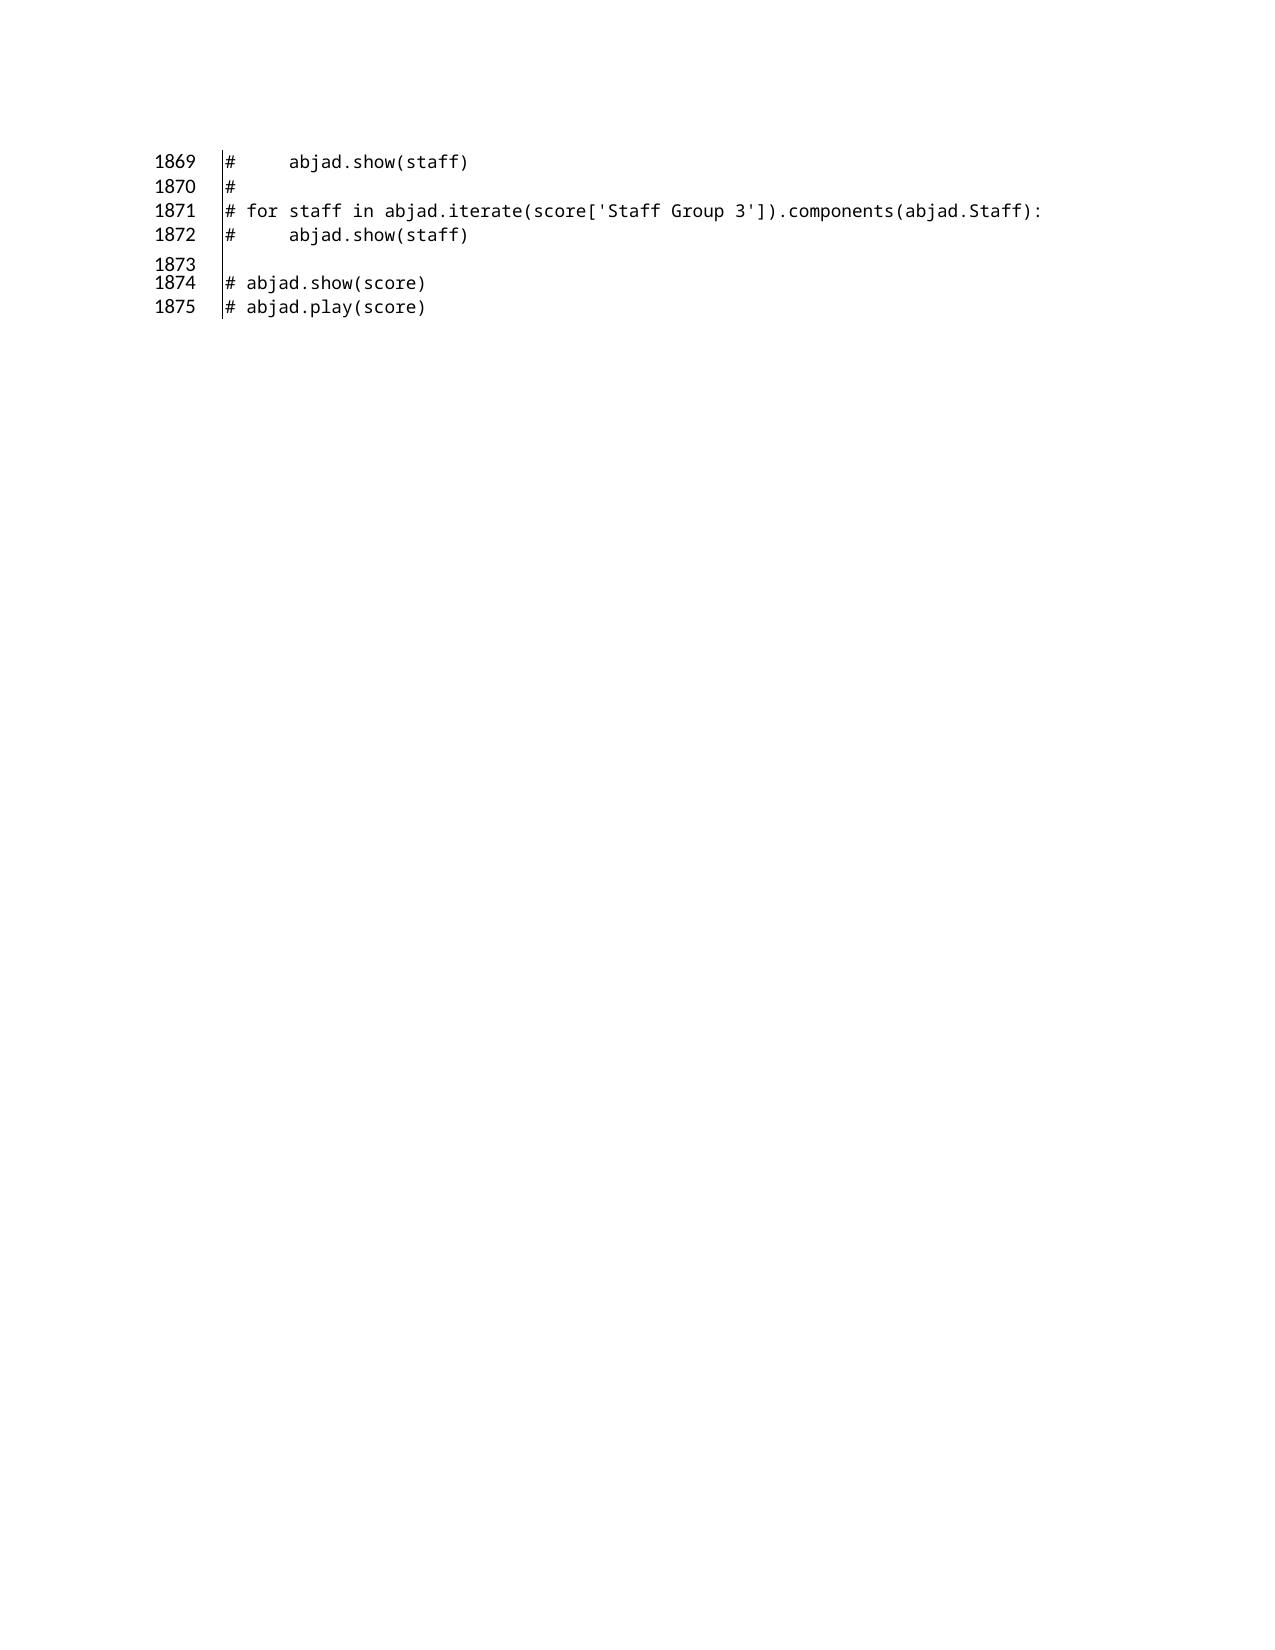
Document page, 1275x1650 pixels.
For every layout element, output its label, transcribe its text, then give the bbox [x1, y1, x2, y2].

text # abjad.show(score) [225, 271, 1125, 295]
text # [225, 174, 1125, 198]
text # abjad.show(staff) [225, 222, 1125, 247]
text # abjad.show(staff) [225, 150, 1125, 174]
text # abjad.play(score) [225, 295, 1125, 319]
text # for staff in abjad.iterate(score['Staff Group 3']).components(abjad.Staff): [225, 198, 1125, 222]
